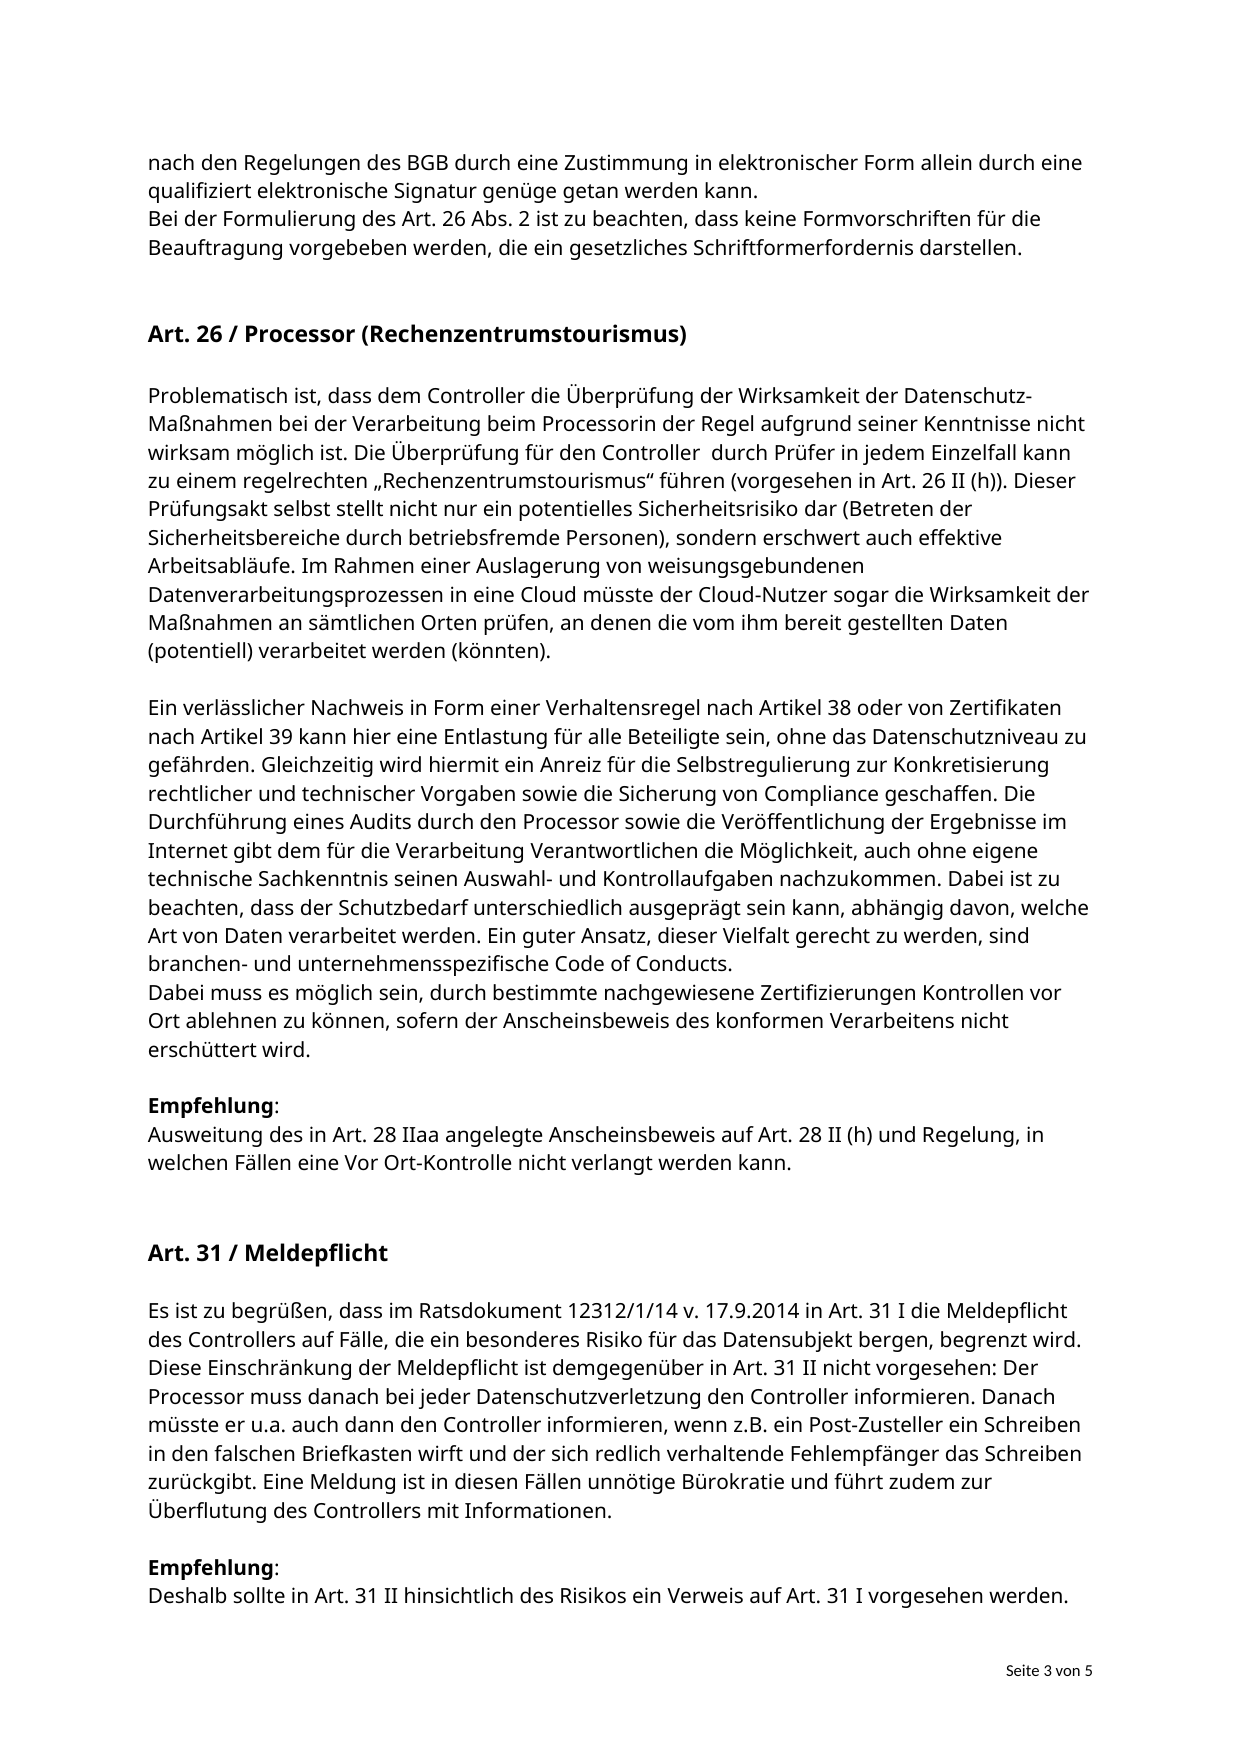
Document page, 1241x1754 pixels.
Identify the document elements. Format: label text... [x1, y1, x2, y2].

text Deshalb sollte in Art. 31 II hinsichtlich des Risikos ein Verweis auf Art. 31 I vorgesehen werden. [148, 1581, 1093, 1609]
text Empfehlung: [148, 1553, 1093, 1581]
text Es ist zu begrüßen, dass im Ratsdokument 12312/1/14 v. 17.9.2014 in Art. 31 I die Meldepflicht des Controllers auf Fälle, die ein besonderes Risiko für das Datensubjekt bergen, begrenzt wird. Diese Einschränkung der Meldepflicht ist demgegenüber in Art. 31 II nicht vorgesehen: Der Processor muss danach bei jeder Datenschutzverletzung den Controller informieren. Danach müsste er u.a. auch dann den Controller informieren, wenn z.B. ein Post-Zusteller ein Schreiben in den falschen Briefkasten wirft und der sich redlich verhaltende Fehlempfänger das Schreiben zurückgibt. Eine Meldung ist in diesen Fällen unnötige Bürokratie und führt zudem zur Überflutung des Controllers mit Informationen. [148, 1297, 1093, 1524]
text Dabei muss es möglich sein, durch bestimmte nachgewiesene Zertifizierungen Kontrollen vor Ort ablehnen zu können, sofern der Anscheinsbeweis des konformen Verarbeitens nicht erschüttert wird. [148, 978, 1093, 1063]
text Problematisch ist, dass dem Controller die Überprüfung der Wirksamkeit der Datenschutz-Maßnahmen bei der Verarbeitung beim Processorin der Regel aufgrund seiner Kenntnisse nicht wirksam möglich ist. Die Überprüfung für den Controller durch Prüfer in jedem Einzelfall kann zu einem regelrechten „Rechenzentrumstourismus“ führen (vorgesehen in Art. 26 II (h)). Dieser Prüfungsakt selbst stellt nicht nur ein potentielles Sicherheitsrisiko dar (Betreten der Sicherheitsbereiche durch betriebsfremde Personen), sondern erschwert auch effektive Arbeitsabläufe. Im Rahmen einer Auslagerung von weisungsgebundenen Datenverarbeitungsprozessen in eine Cloud müsste der Cloud-Nutzer sogar die Wirksamkeit der Maßnahmen an sämtlichen Orten prüfen, an denen die vom ihm bereit gestellten Daten (potentiell) verarbeitet werden (könnten). [148, 381, 1093, 665]
text Ein verlässlicher Nachweis in Form einer Verhaltensregel nach Artikel 38 oder von Zertifikaten nach Artikel 39 kann hier eine Entlastung für alle Beteiligte sein, ohne das Datenschutzniveau zu gefährden. Gleichzeitig wird hiermit ein Anreiz für die Selbstregulierung zur Konkretisierung rechtlicher und technischer Vorgaben sowie die Sicherung von Compliance geschaffen. Die Durchführung eines Audits durch den Processor sowie die Veröffentlichung der Ergebnisse im Internet gibt dem für die Verarbeitung Verantwortlichen die Möglichkeit, auch ohne eigene technische Sachkenntnis seinen Auswahl- und Kontrollaufgaben nachzukommen. Dabei ist zu beachten, dass der Schutzbedarf unterschiedlich ausgeprägt sein kann, abhängig davon, welche Art von Daten verarbeitet werden. Ein guter Ansatz, dieser Vielfalt gerecht zu werden, sind branchen- und unternehmensspezifische Code of Conducts. [148, 693, 1093, 978]
text Empfehlung: [148, 1092, 1093, 1120]
text Ausweitung des in Art. 28 IIaa angelegte Anscheinsbeweis auf Art. 28 II (h) und Regelung, in welchen Fällen eine Vor Ort-Kontrolle nicht verlangt werden kann. [148, 1120, 1093, 1177]
text Bei der Formulierung des Art. 26 Abs. 2 ist zu beachten, dass keine Formvorschriften für die Beauftragung vorgebeben werden, die ein gesetzliches Schriftformerfordernis darstellen. [148, 204, 1093, 261]
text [148, 148, 1093, 204]
text Art. 26 / Processor (Rechenzentrumstourismus) [148, 318, 1093, 349]
text Art. 31 / Meldepflicht [148, 1237, 1093, 1268]
